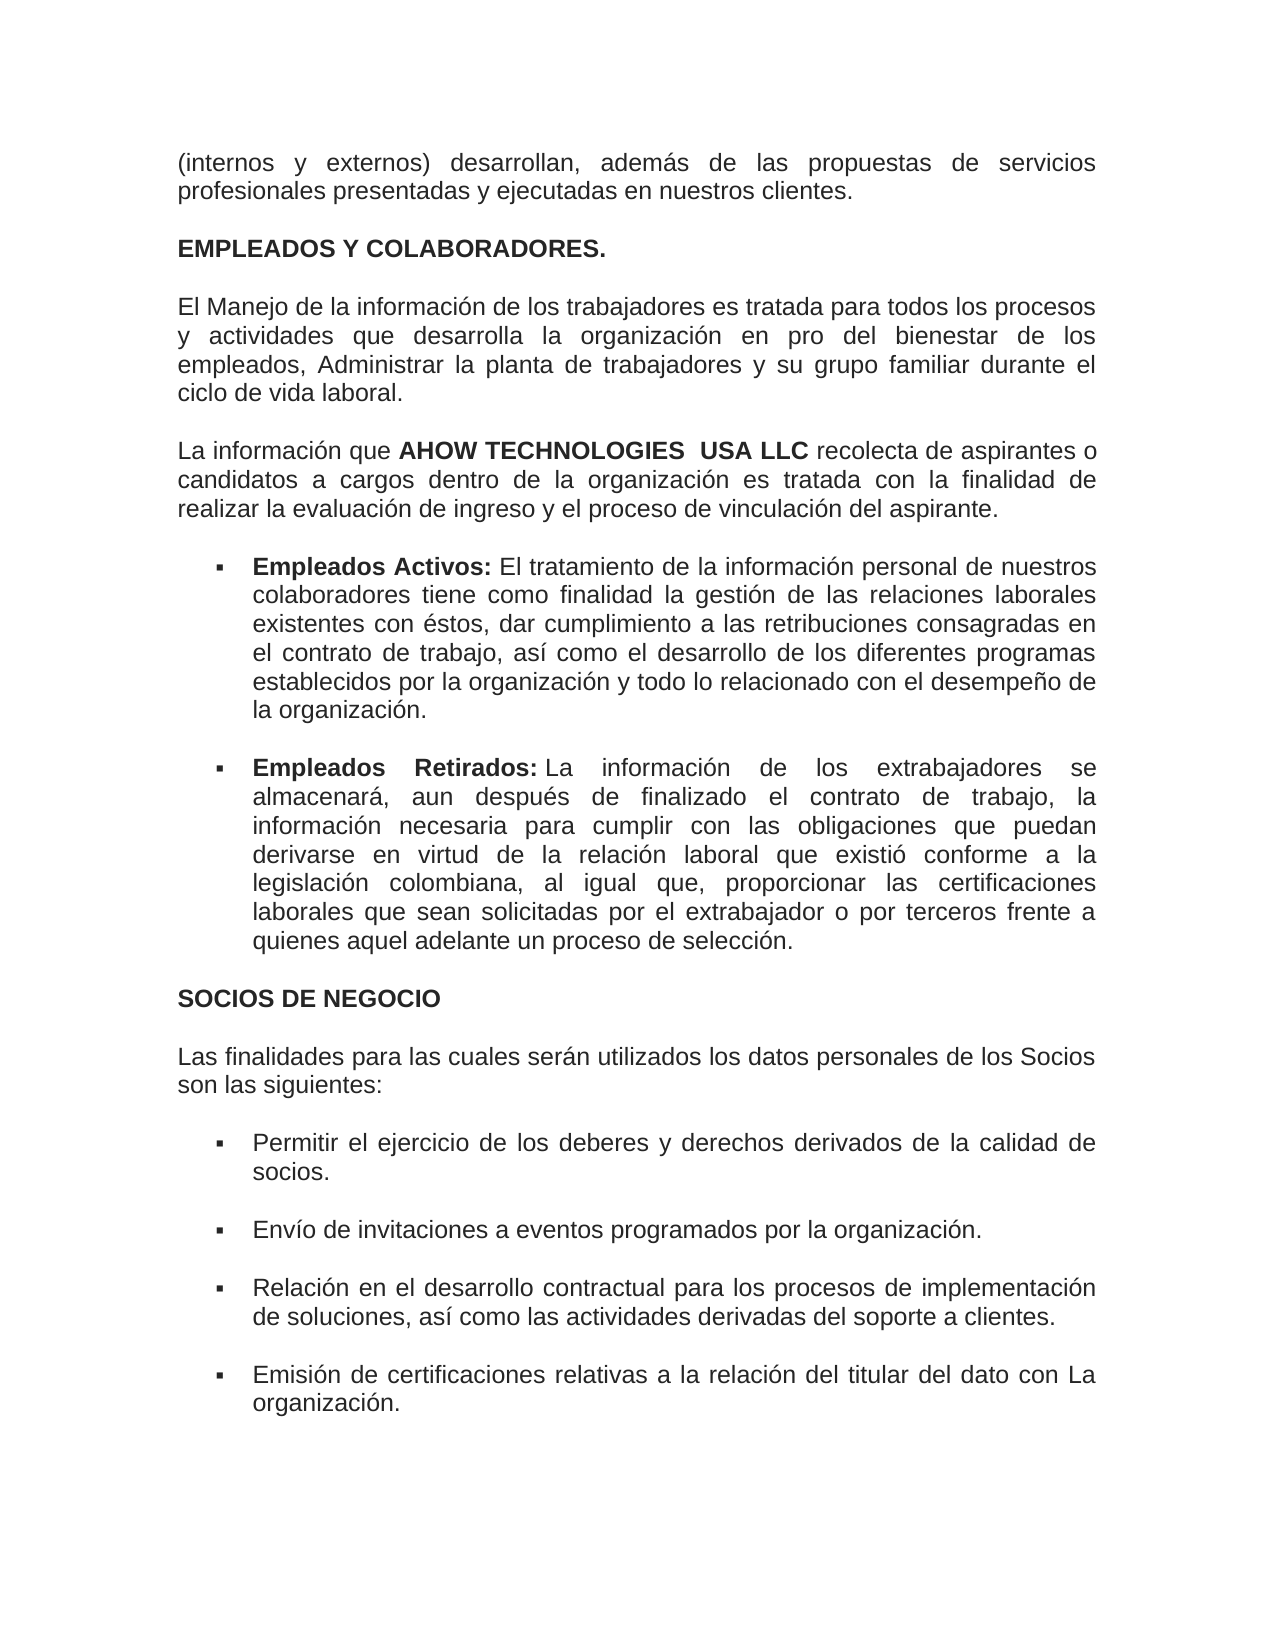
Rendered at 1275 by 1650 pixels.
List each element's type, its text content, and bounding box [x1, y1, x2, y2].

list Empleados Retirados: La información de los extrabajadores se almacenará, aun después de finalizado el contrato de trabajo, la información necesaria para cumplir con las obligaciones que puedan derivarse en virtud de la relación laboral que existió conforme a la legislación colombiana, al igual que, proporcionar las certificaciones laborales que sean solicitadas por el extrabajador o por terceros frente a quienes aquel adelante un proceso de selección. [215, 753, 1098, 955]
text Las finalidades para las cuales serán utilizados los datos personales de los Socios son las siguientes: [177, 1042, 1098, 1099]
list Permitir el ejercicio de los deberes y derechos derivados de la calidad de socios. [215, 1128, 1098, 1186]
list Emisión de certificaciones relativas a la relación del titular del dato con La organización. [215, 1360, 1098, 1417]
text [177, 148, 1098, 205]
list Envío de invitaciones a eventos programados por la organización. [215, 1215, 1098, 1244]
list Relación en el desarrollo contractual para los procesos de implementación de soluciones, así como las actividades derivadas del soporte a clientes. [215, 1273, 1098, 1331]
list Empleados Activos: El tratamiento de la información personal de nuestros colaboradores tiene como finalidad la gestión de las relaciones laborales existentes con éstos, dar cumplimiento a las retribuciones consagradas en el contrato de trabajo, así como el desarrollo de los diferentes programas establecidos por la organización y todo lo relacionado con el desempeño de la organización. [215, 552, 1098, 724]
text SOCIOS DE NEGOCIO [177, 984, 1098, 1013]
text EMPLEADOS Y COLABORADORES. [177, 234, 1098, 263]
text La información que AHOW TECHNOLOGIES USA LLC recolecta de aspirantes o candidatos a cargos dentro de la organización es tratada con la finalidad de realizar la evaluación de ingreso y el proceso de vinculación del aspirante. [177, 436, 1098, 523]
text El Manejo de la información de los trabajadores es tratada para todos los procesos y actividades que desarrolla la organización en pro del bienestar de los empleados, Administrar la planta de trabajadores y su grupo familiar durante el ciclo de vida laboral. [177, 292, 1098, 407]
